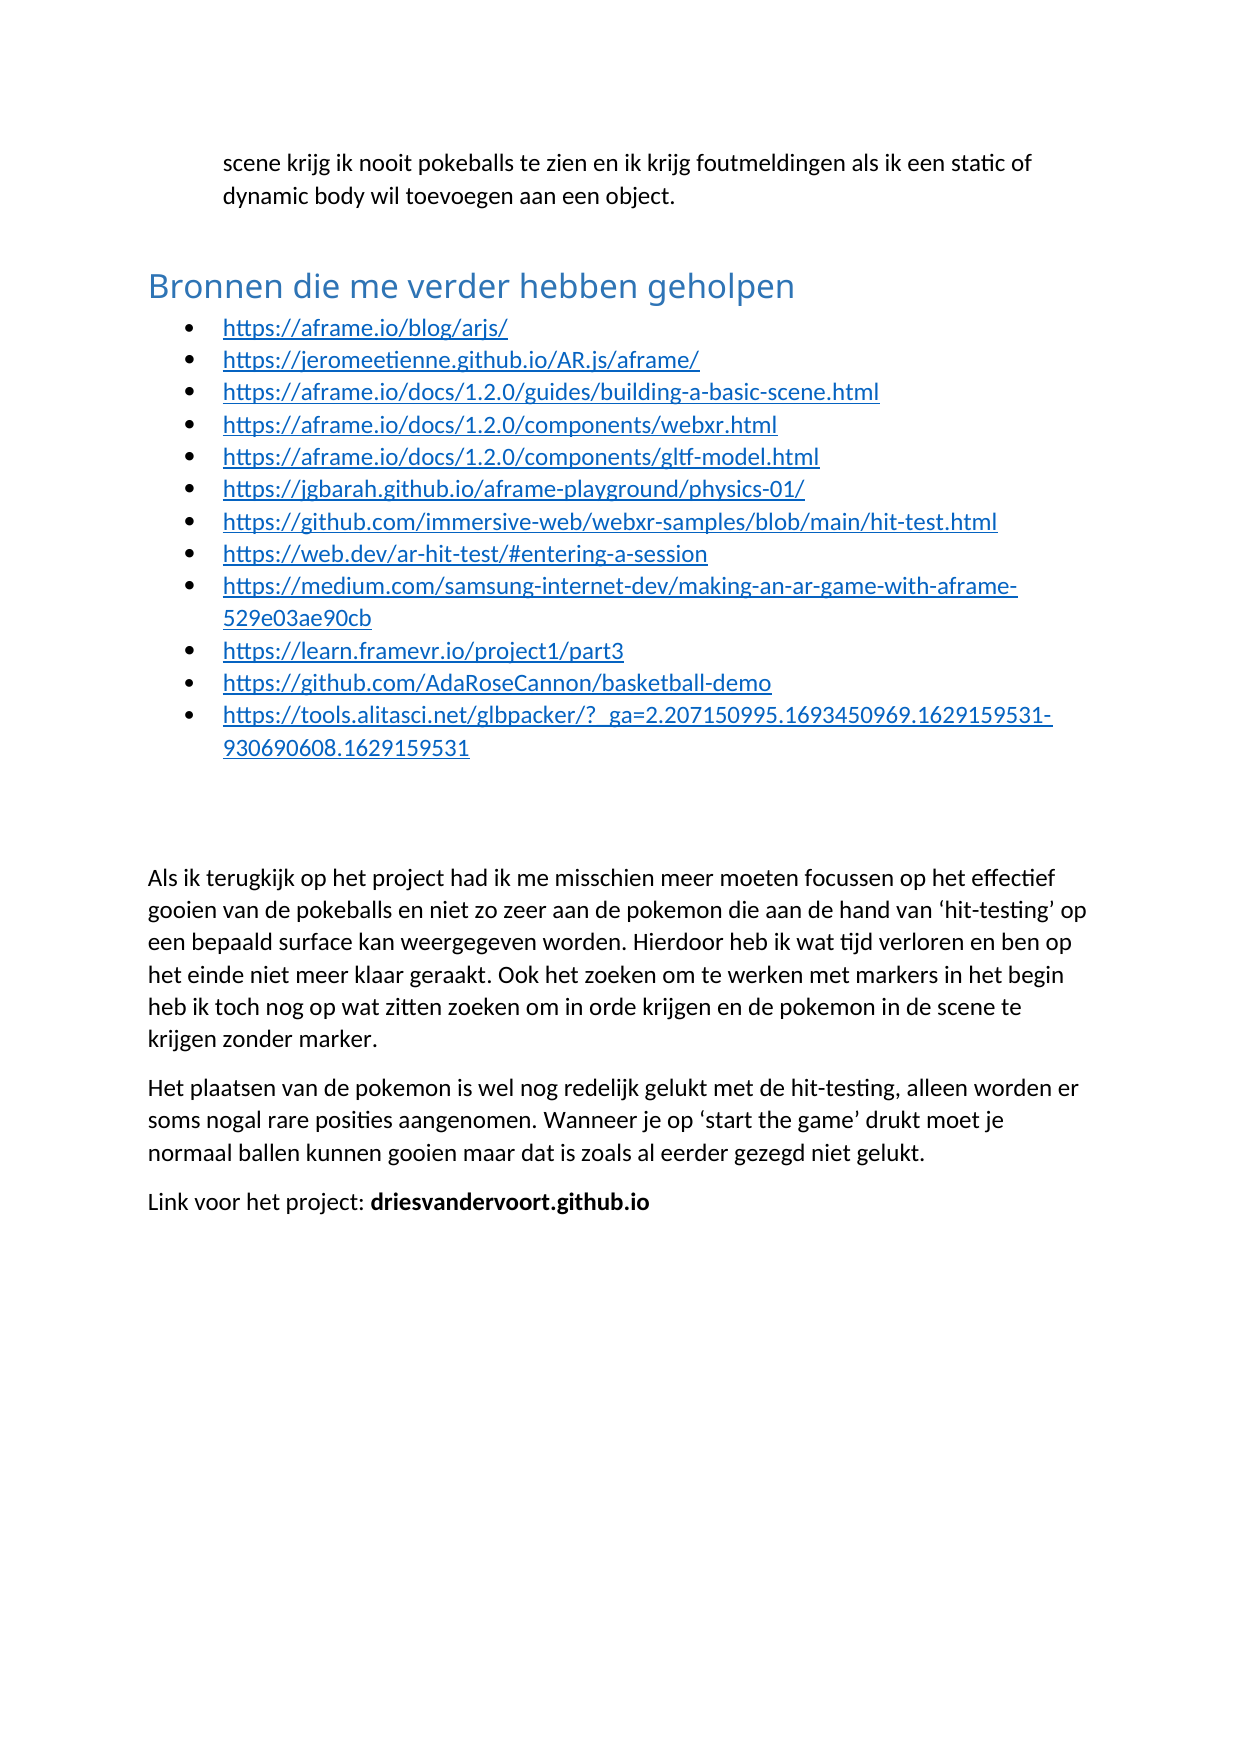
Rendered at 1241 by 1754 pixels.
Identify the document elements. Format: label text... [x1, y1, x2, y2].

list https://medium.com/samsung-internet-dev/making-an-ar-game-with-aframe-529e03ae90cb [185, 570, 1093, 633]
list https://aframe.io/blog/arjs/ [185, 312, 1093, 342]
list https://github.com/immersive-web/webxr-samples/blob/main/hit-test.html [185, 506, 1093, 536]
list https://jeromeetienne.github.io/AR.js/aframe/ [185, 344, 1093, 375]
list https://aframe.io/docs/1.2.0/guides/building-a-basic-scene.html [185, 377, 1093, 407]
list https://tools.alitasci.net/glbpacker/?_ga=2.207150995.1693450969.1629159531-930690608.1629159531 [185, 699, 1093, 762]
list https://web.dev/ar-hit-test/#entering-a-session [185, 538, 1093, 568]
list https://learn.framevr.io/project1/part3 [185, 635, 1093, 665]
list https://jgbarah.github.io/aframe-playground/physics-01/ [185, 473, 1093, 504]
text Het plaatsen van de pokemon is wel nog redelijk gelukt met de hit-testing, alleen worden er soms nogal rare posities aangenomen. Wanneer je op ‘start the game’ drukt moet je normaal ballen kunnen gooien maar dat is zoals al eerder gezegd niet gelukt. [148, 1072, 1093, 1167]
subtitle Bronnen die me verder hebben geholpen [148, 263, 1093, 308]
list https://aframe.io/docs/1.2.0/components/webxr.html [185, 409, 1093, 439]
list https://github.com/AdaRoseCannon/basketball-demo [185, 667, 1093, 698]
text Als ik terugkijk op het project had ik me misschien meer moeten focussen op het effectief gooien van de pokeballs en niet zo zeer aan de pokemon die aan de hand van ‘hit-testing’ op een bepaald surface kan weergegeven worden. Hierdoor heb ik wat tijd verloren en ben op het einde niet meer klaar geraakt. Ook het zoeken om te werken met markers in het begin heb ik toch nog op wat zitten zoeken om in orde krijgen en de pokemon in de scene te krijgen zonder marker. [148, 862, 1093, 1054]
list https://aframe.io/docs/1.2.0/components/gltf-model.html [185, 441, 1093, 472]
text Link voor het project: driesvandervoort.github.io [148, 1186, 1093, 1216]
